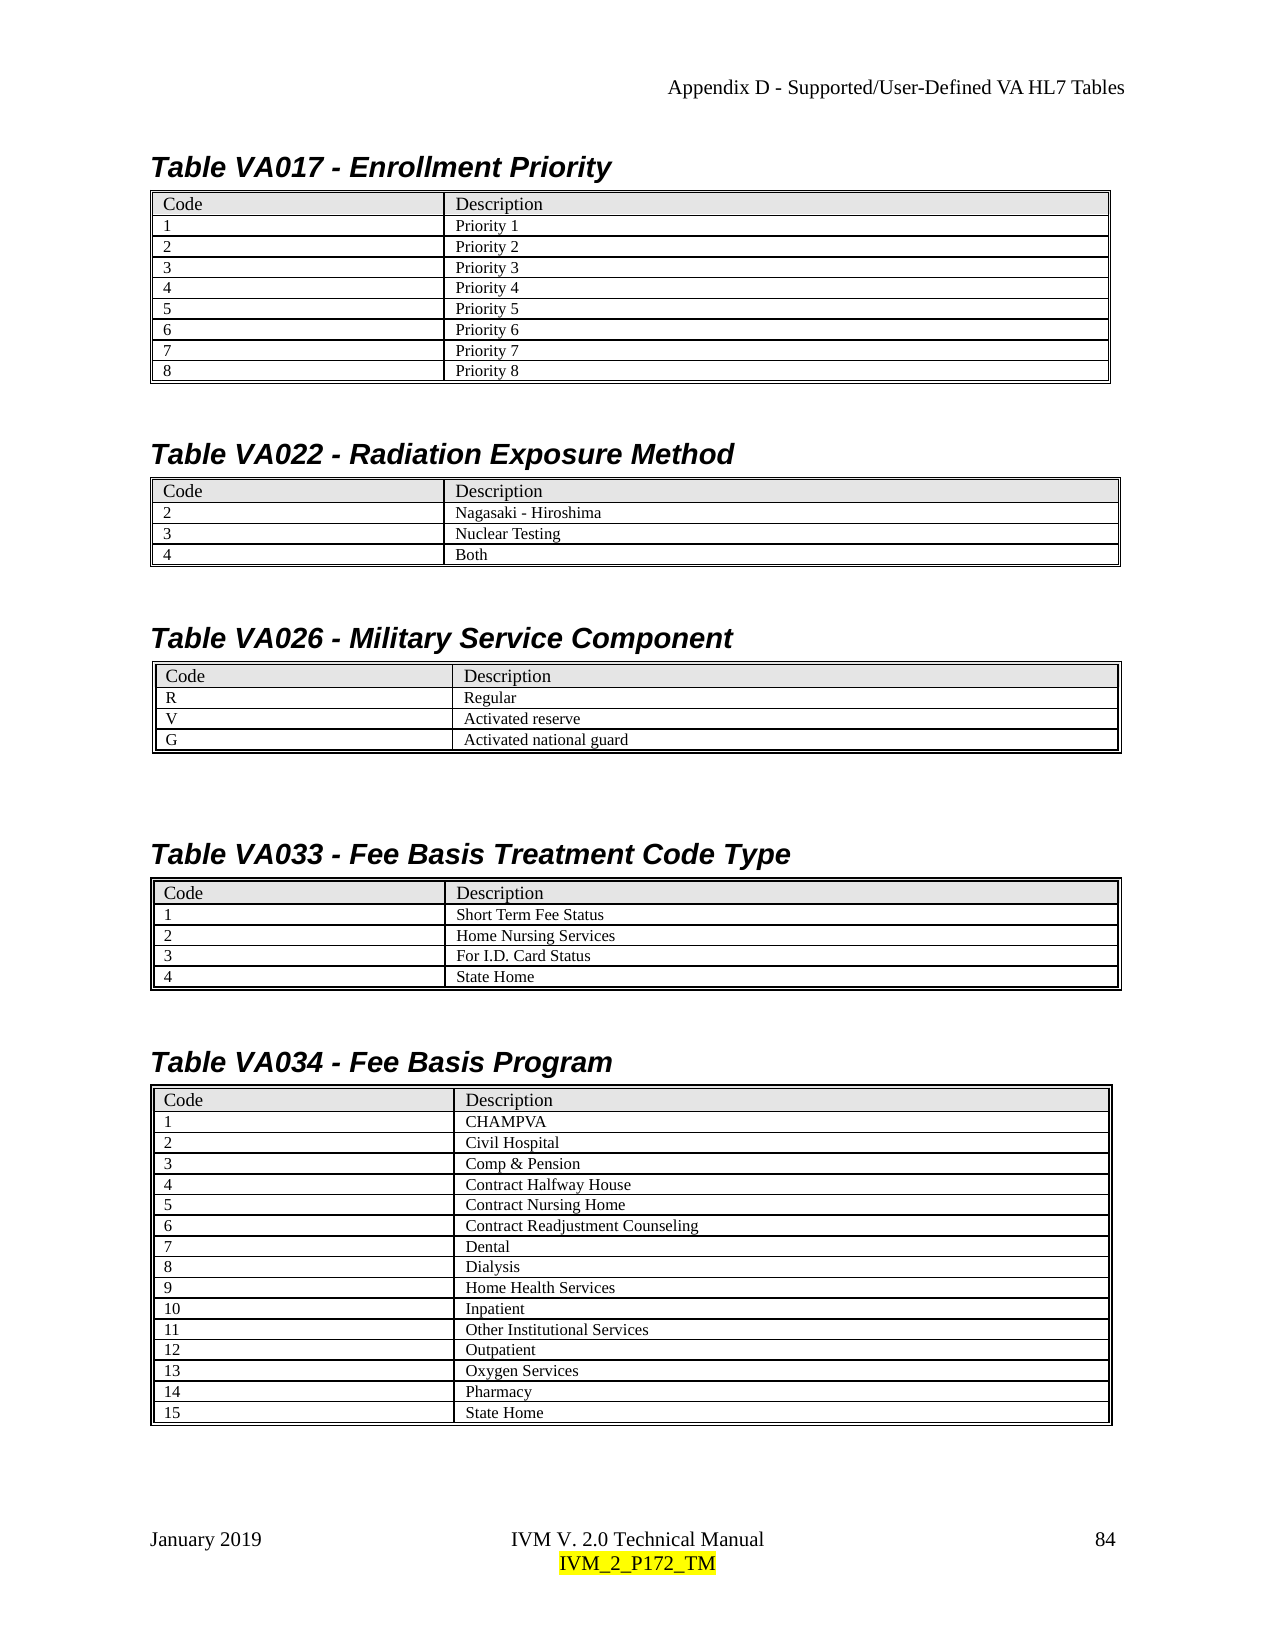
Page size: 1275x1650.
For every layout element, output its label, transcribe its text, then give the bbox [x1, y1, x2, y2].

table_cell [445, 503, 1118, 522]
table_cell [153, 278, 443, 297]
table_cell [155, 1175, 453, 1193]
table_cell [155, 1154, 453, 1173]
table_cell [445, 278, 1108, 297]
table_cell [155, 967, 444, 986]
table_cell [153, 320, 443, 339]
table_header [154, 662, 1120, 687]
subtitle Table VA033 - Fee Basis Treatment Code Type [150, 837, 1125, 871]
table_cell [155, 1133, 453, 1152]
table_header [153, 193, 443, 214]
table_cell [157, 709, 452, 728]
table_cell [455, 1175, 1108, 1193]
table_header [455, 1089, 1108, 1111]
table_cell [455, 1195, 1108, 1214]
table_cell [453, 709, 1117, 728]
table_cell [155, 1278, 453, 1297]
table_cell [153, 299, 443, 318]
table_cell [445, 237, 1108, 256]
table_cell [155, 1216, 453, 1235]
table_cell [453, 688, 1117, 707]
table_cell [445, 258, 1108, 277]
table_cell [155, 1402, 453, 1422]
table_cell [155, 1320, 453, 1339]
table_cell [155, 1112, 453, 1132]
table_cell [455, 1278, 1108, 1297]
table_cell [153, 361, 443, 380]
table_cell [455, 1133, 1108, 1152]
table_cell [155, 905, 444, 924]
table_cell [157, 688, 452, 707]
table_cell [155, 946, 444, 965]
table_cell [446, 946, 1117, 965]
subtitle Table VA026 - Military Service Component [150, 621, 1125, 654]
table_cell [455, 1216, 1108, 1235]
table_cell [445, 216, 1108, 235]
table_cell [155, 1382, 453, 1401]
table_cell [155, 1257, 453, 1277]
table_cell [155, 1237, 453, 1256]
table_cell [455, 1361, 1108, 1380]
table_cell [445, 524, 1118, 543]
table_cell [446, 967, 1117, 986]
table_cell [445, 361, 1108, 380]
subtitle Table VA034 - Fee Basis Program [150, 1044, 1125, 1078]
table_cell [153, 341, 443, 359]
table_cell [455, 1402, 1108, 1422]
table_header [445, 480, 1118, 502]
subtitle Table VA022 - Radiation Exposure Method [150, 437, 1125, 471]
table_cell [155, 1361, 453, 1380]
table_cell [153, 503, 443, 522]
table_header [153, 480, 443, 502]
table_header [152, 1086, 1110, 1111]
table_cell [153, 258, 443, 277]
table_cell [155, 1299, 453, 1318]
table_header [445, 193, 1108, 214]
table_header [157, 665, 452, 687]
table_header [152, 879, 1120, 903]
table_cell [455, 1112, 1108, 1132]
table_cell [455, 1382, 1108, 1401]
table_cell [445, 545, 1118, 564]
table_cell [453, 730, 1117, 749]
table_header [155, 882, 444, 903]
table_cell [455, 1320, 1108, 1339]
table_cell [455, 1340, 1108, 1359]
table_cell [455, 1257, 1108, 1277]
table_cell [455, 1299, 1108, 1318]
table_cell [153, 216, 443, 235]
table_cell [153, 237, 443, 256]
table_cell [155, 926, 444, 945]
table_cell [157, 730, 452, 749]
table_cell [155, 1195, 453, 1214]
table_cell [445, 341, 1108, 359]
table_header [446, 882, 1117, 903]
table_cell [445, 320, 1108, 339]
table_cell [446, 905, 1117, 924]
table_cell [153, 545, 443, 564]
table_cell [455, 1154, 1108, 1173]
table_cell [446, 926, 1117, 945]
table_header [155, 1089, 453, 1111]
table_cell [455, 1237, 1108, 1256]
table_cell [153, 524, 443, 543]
subtitle Table VA017 - Enrollment Priority [150, 150, 1125, 183]
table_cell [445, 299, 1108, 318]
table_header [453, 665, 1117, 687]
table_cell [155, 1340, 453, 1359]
